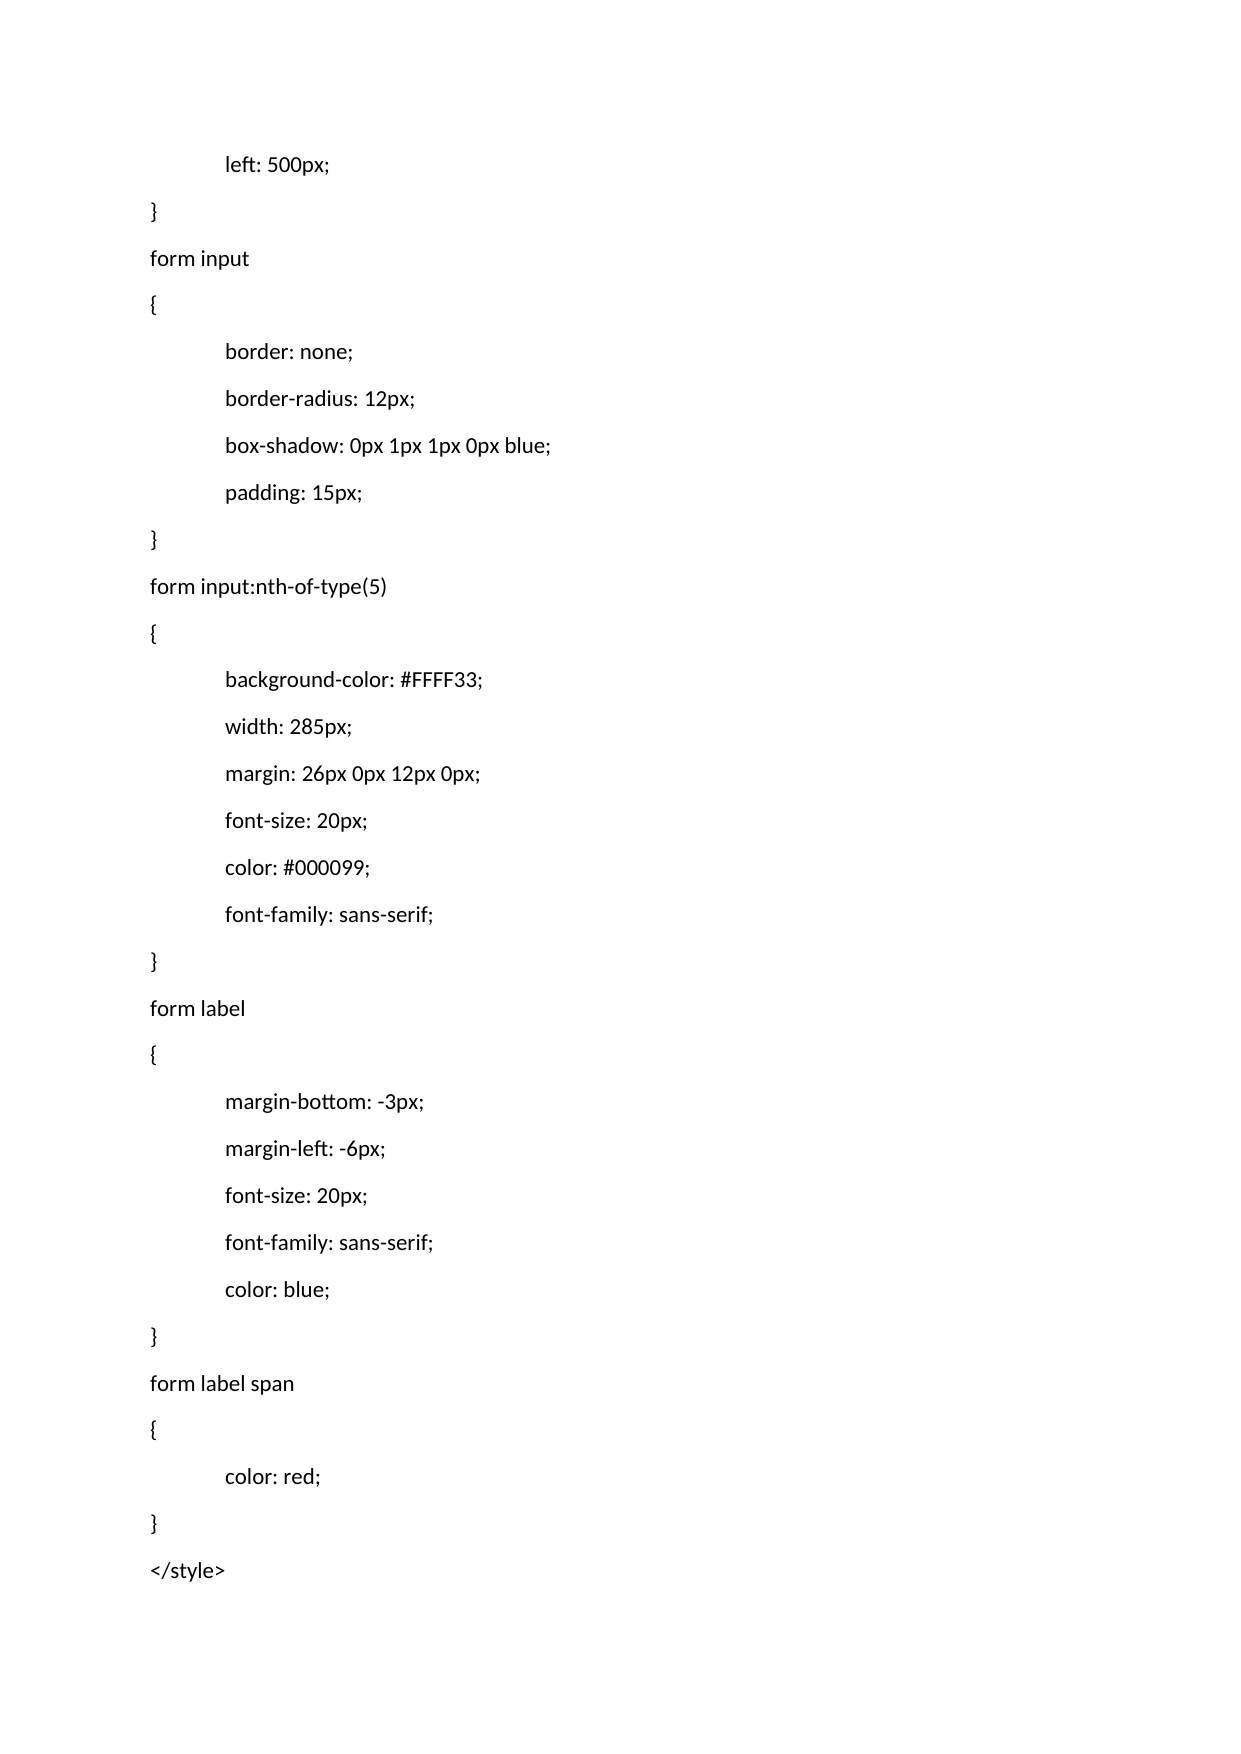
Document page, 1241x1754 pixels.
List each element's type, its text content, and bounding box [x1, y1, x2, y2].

text } [150, 525, 1090, 553]
text margin: 26px 0px 12px 0px; [150, 759, 1090, 787]
text form input:nth-of-type(5) [150, 572, 1090, 600]
text { [150, 1416, 1090, 1444]
text border: none; [150, 337, 1090, 366]
text box-shadow: 0px 1px 1px 0px blue; [150, 431, 1090, 459]
text color: #000099; [150, 853, 1090, 881]
text } [150, 1509, 1090, 1537]
text { [150, 619, 1090, 647]
text { [150, 291, 1090, 319]
text form label span [150, 1369, 1090, 1397]
text } [150, 197, 1090, 225]
text padding: 15px; [150, 478, 1090, 506]
text font-family: sans-serif; [150, 900, 1090, 928]
text font-size: 20px; [150, 806, 1090, 834]
text margin-bottom: -3px; [150, 1087, 1090, 1116]
text </style> [150, 1556, 1090, 1584]
text left: 500px; [150, 150, 1090, 178]
text background-color: #FFFF33; [150, 666, 1090, 694]
text color: red; [150, 1462, 1090, 1491]
text margin-left: -6px; [150, 1134, 1090, 1162]
text } [150, 1322, 1090, 1350]
text color: blue; [150, 1275, 1090, 1303]
text border-radius: 12px; [150, 384, 1090, 412]
text { [150, 1041, 1090, 1069]
text } [150, 947, 1090, 975]
text width: 285px; [150, 712, 1090, 741]
text form input [150, 244, 1090, 272]
text form label [150, 994, 1090, 1022]
text font-size: 20px; [150, 1181, 1090, 1209]
text font-family: sans-serif; [150, 1228, 1090, 1256]
